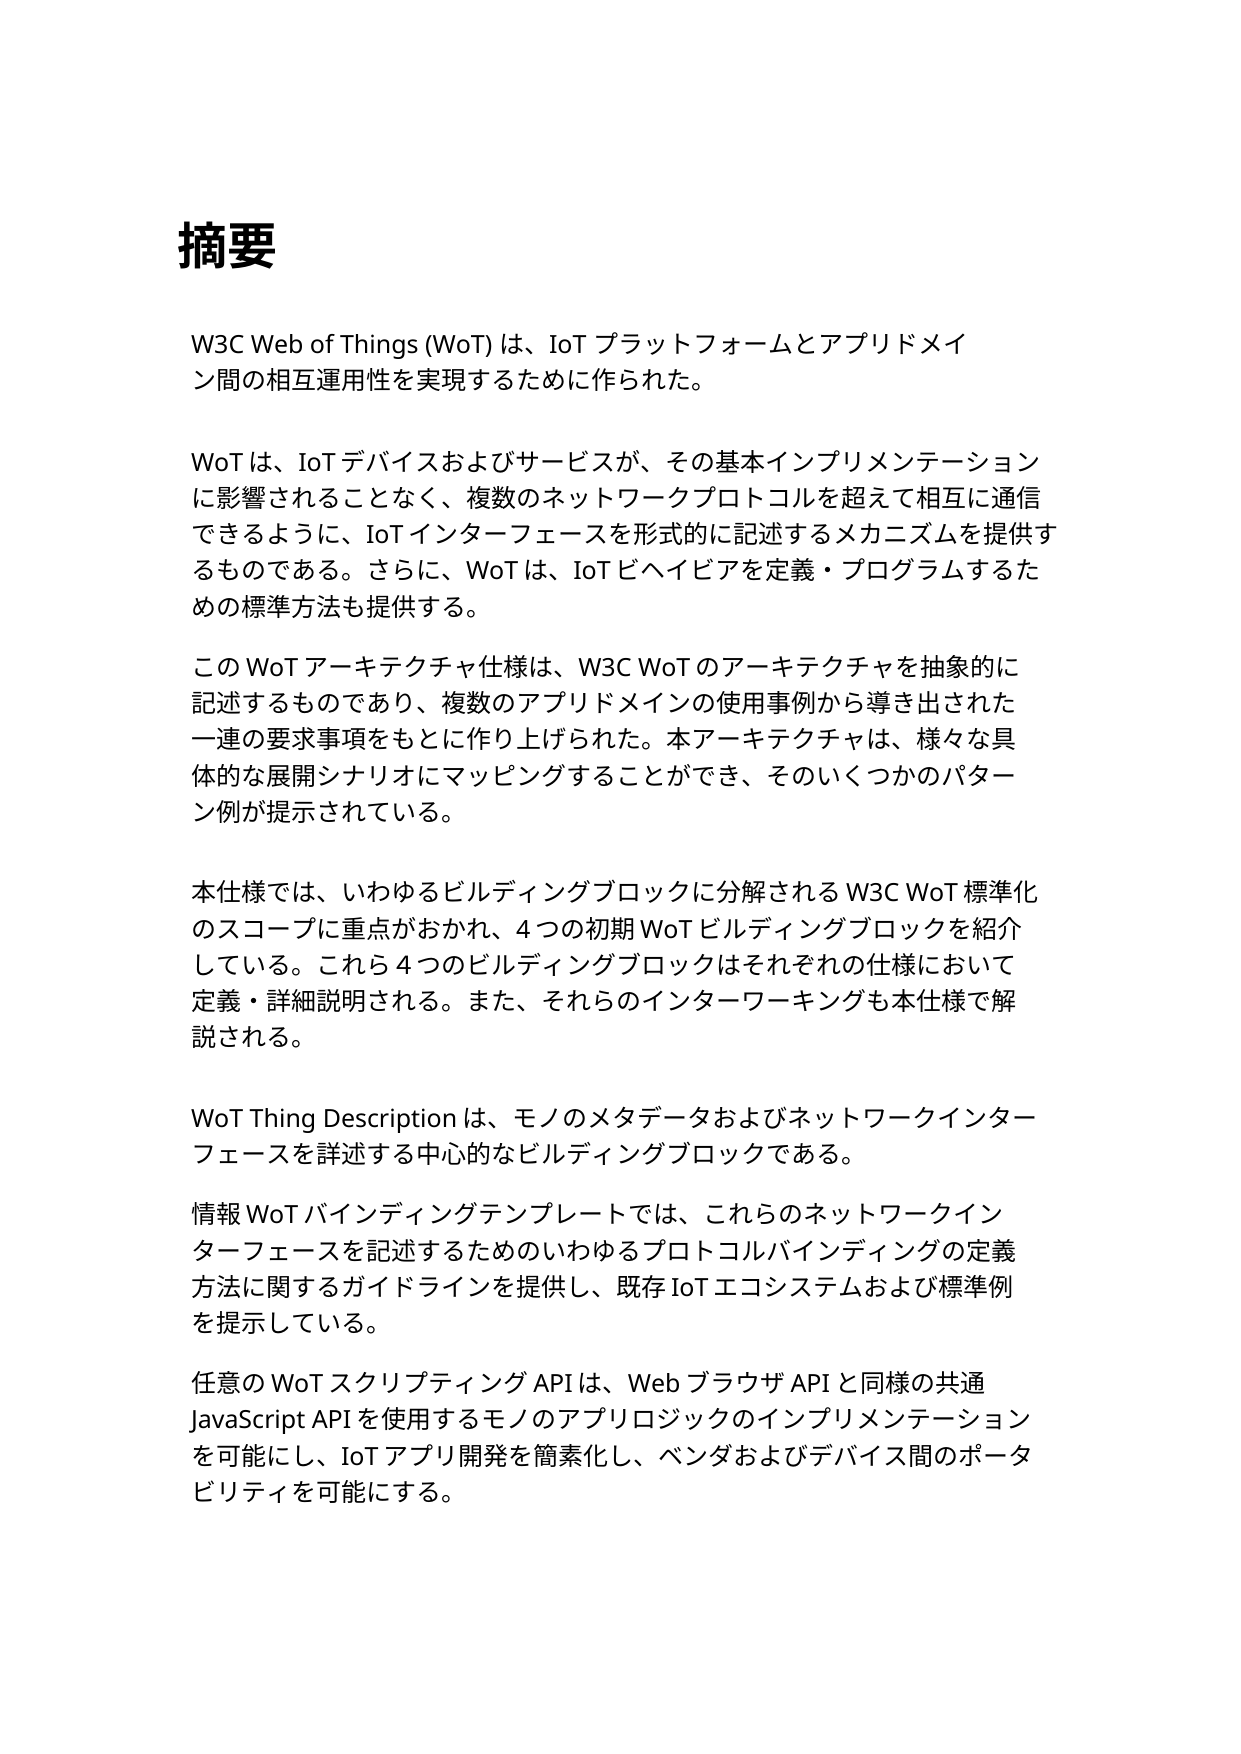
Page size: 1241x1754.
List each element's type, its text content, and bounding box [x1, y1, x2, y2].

text 情報WoTバインディングテンプレートでは、これらのネットワークインターフェースを記述するためのいわゆるプロトコルバインディングの定義方法に関するガイドラインを提供し、既存IoTエコシステムおよび標準例を提示している。 [191, 1195, 1028, 1340]
text WoTは、IoTデバイスおよびサービスが、その基本インプリメンテーションに影響されることなく、複数のネットワークプロトコルを超えて相互に通信できるように、IoTインターフェースを形式的に記述するメカニズムを提供するものである。さらに、WoTは、IoTビヘイビアを定義・プログラムするための標準方法も提供する。 [191, 442, 1063, 623]
text このWoTアーキテクチャ仕様は、W3C WoTのアーキテクチャを抽象的に記述するものであり、複数のアプリドメインの使用事例から導き出された一連の要求事項をもとに作り上げられた。本アーキテクチャは、様々な具体的な展開シナリオにマッピングすることができ、そのいくつかのパターン例が提示されている。 [191, 647, 1039, 828]
text 本仕様では、いわゆるビルディングブロックに分解されるW3C WoT標準化のスコープに重点がおかれ、4つの初期WoTビルディングブロックを紹介している。これら４つのビルディングブロックはそれぞれの仕様において定義・詳細説明される。また、それらのインターワーキングも本仕様で解説される。 [191, 873, 1039, 1054]
subtitle 摘要 [177, 207, 1063, 279]
text WoT Thing Descriptionは、モノのメタデータおよびネットワークインターフェースを詳述する中心的なビルディングブロックである。 [191, 1098, 1043, 1171]
text W3C Web of Things (WoT) は、IoT プラットフォームとアプリドメイン間の相互運用性を実現するために作られた。 [191, 324, 976, 397]
text 任意のWoTスクリプティングAPIは、WebブラウザAPIと同様の共通JavaScript APIを使用するモノのアプリロジックのインプリメンテーションを可能にし、IoTアプリ開発を簡素化し、ベンダおよびデバイス間のポータビリティを可能にする。 [191, 1364, 1034, 1509]
